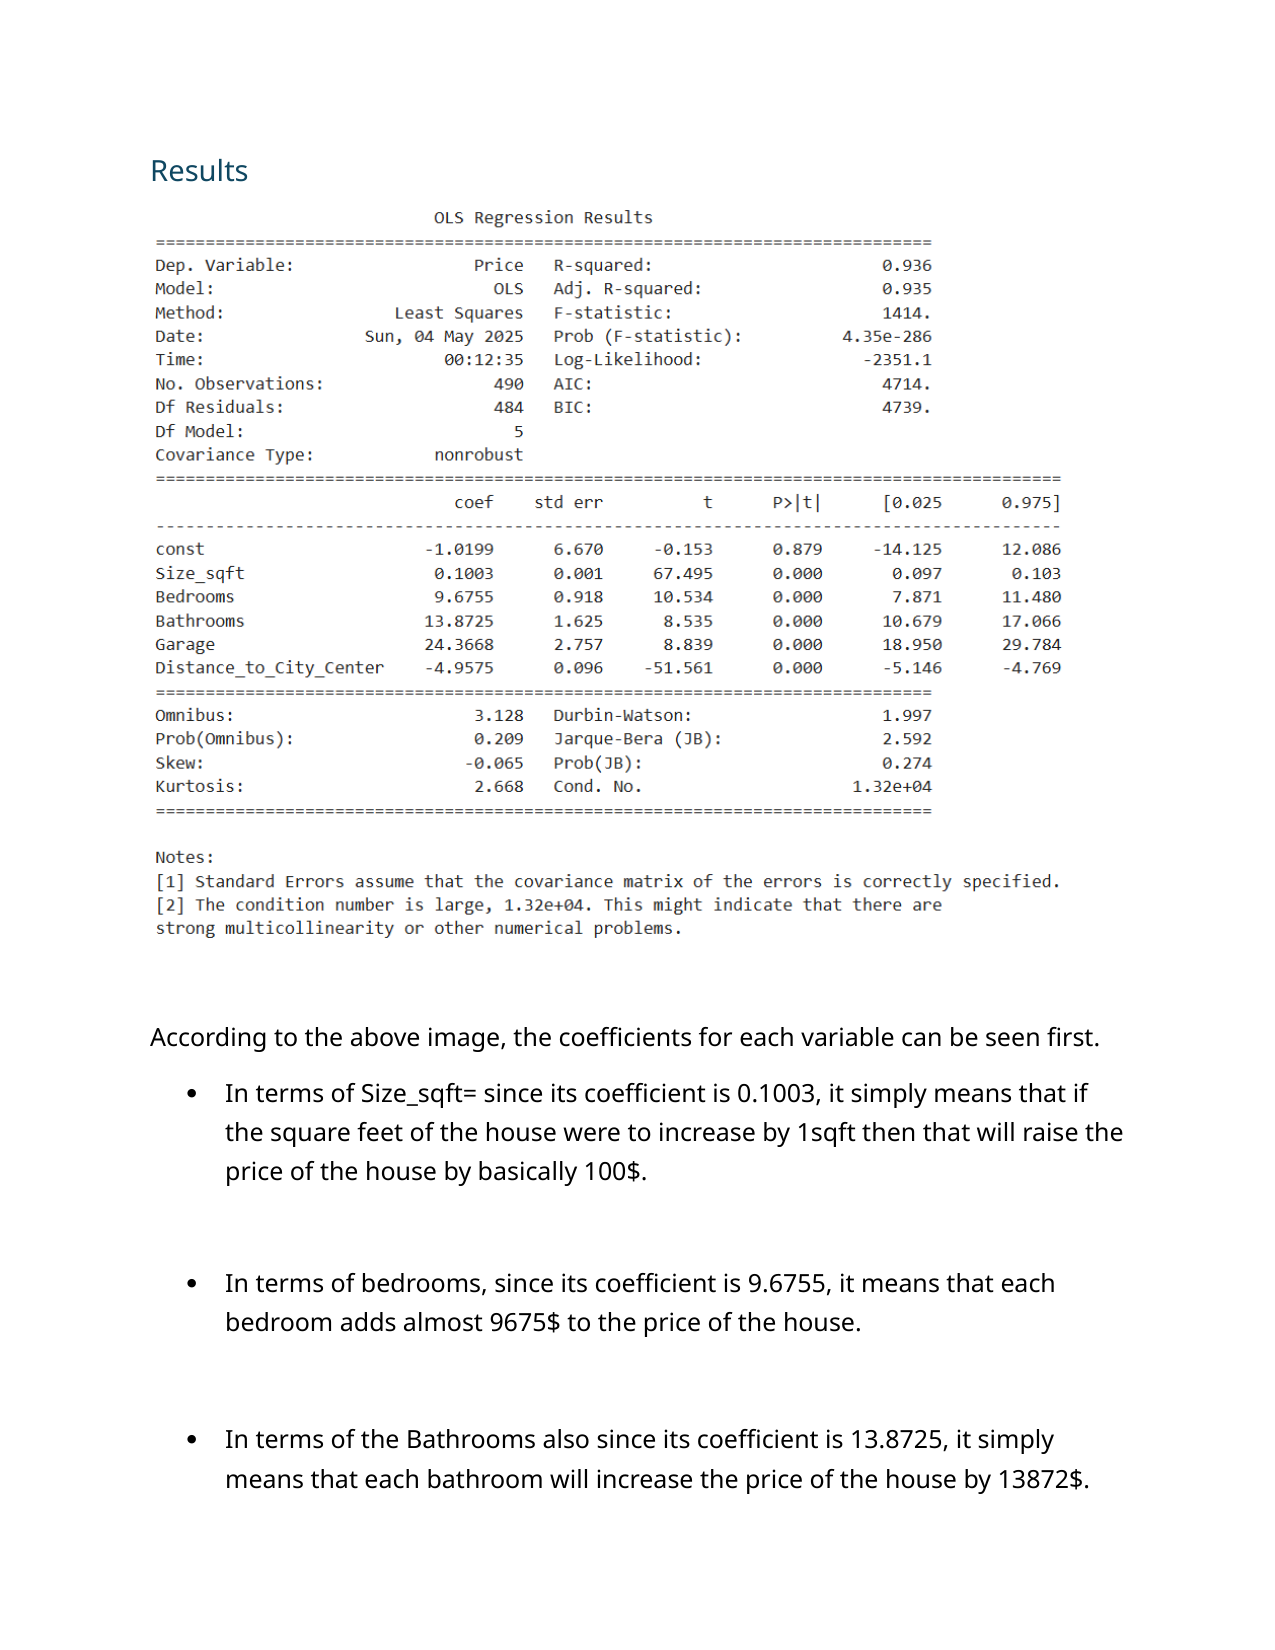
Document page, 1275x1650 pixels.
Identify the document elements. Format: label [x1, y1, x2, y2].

picture [150, 203, 1125, 942]
